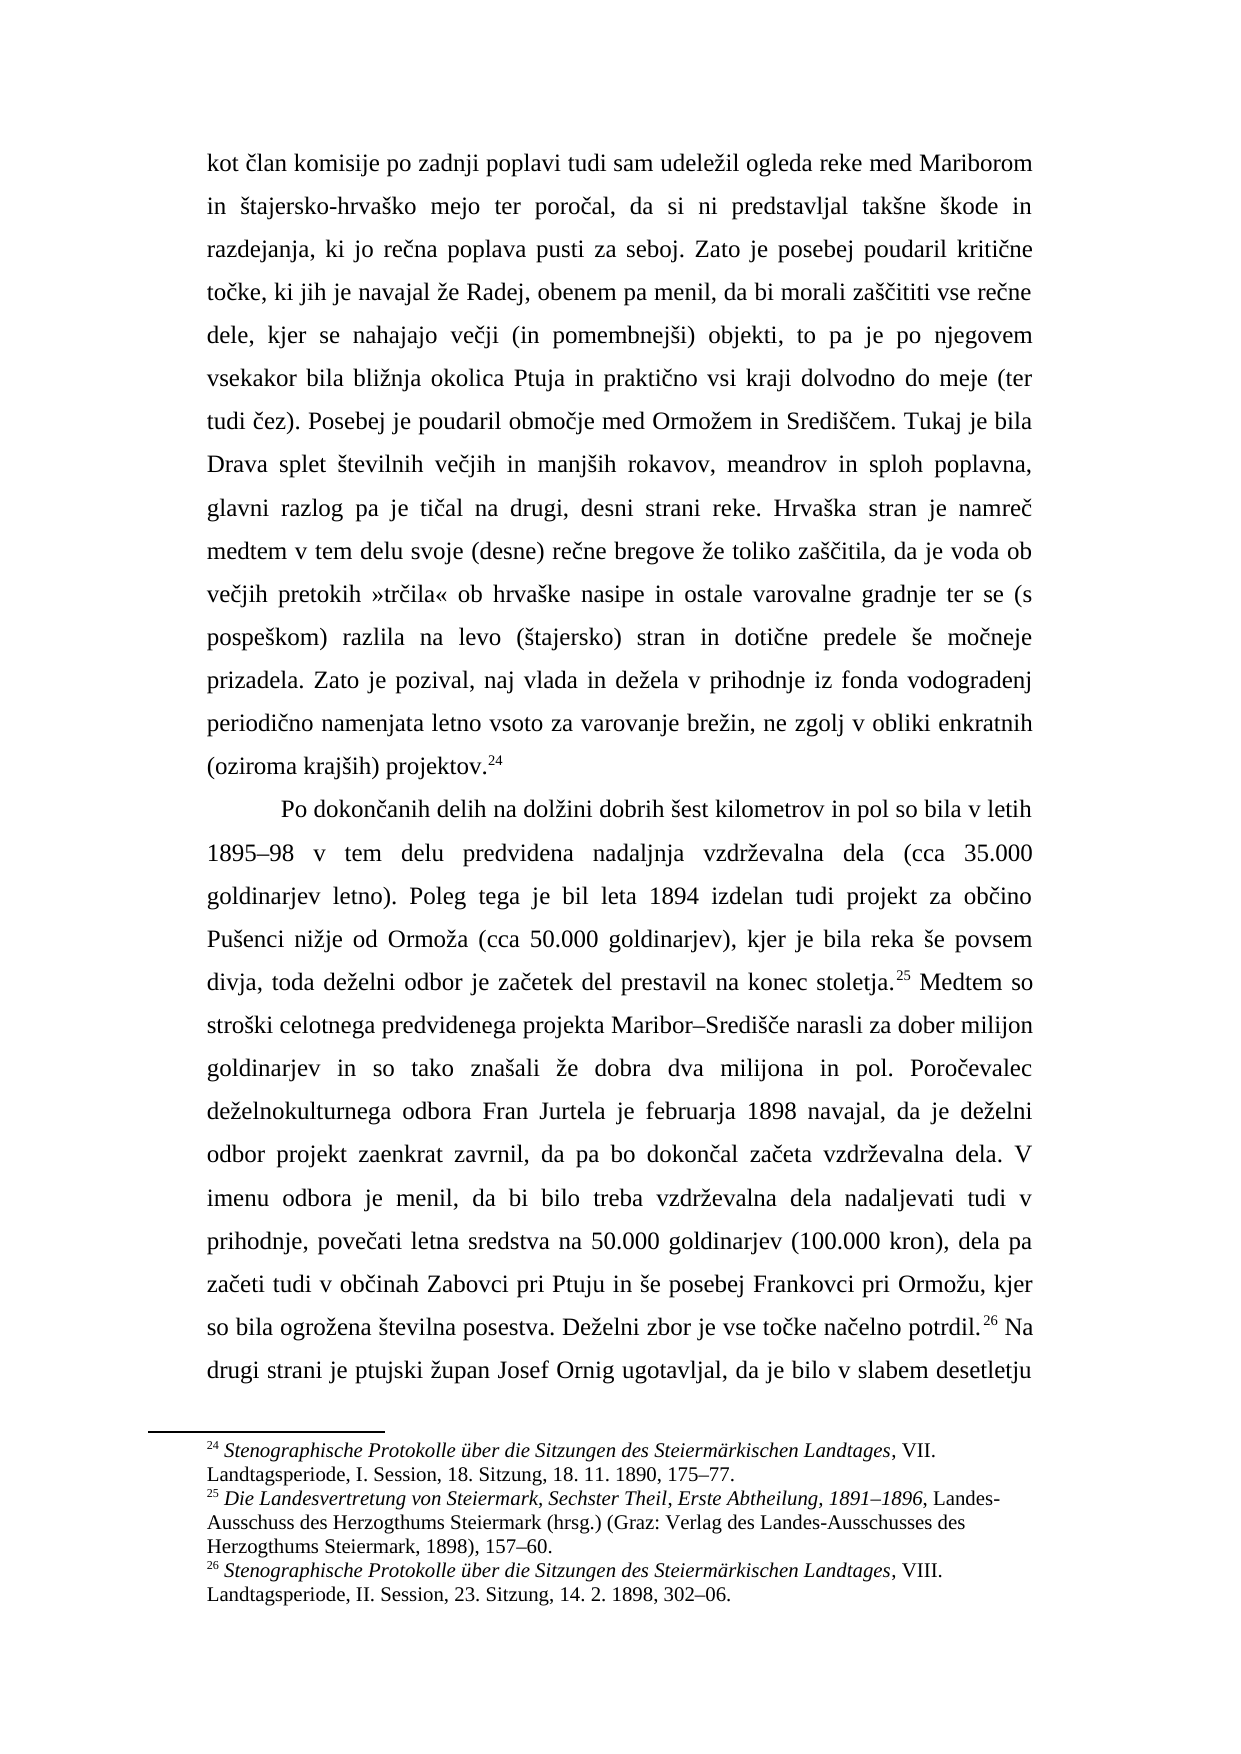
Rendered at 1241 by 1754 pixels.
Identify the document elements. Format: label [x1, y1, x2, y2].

text [207, 794, 1033, 1384]
text [207, 148, 1033, 780]
